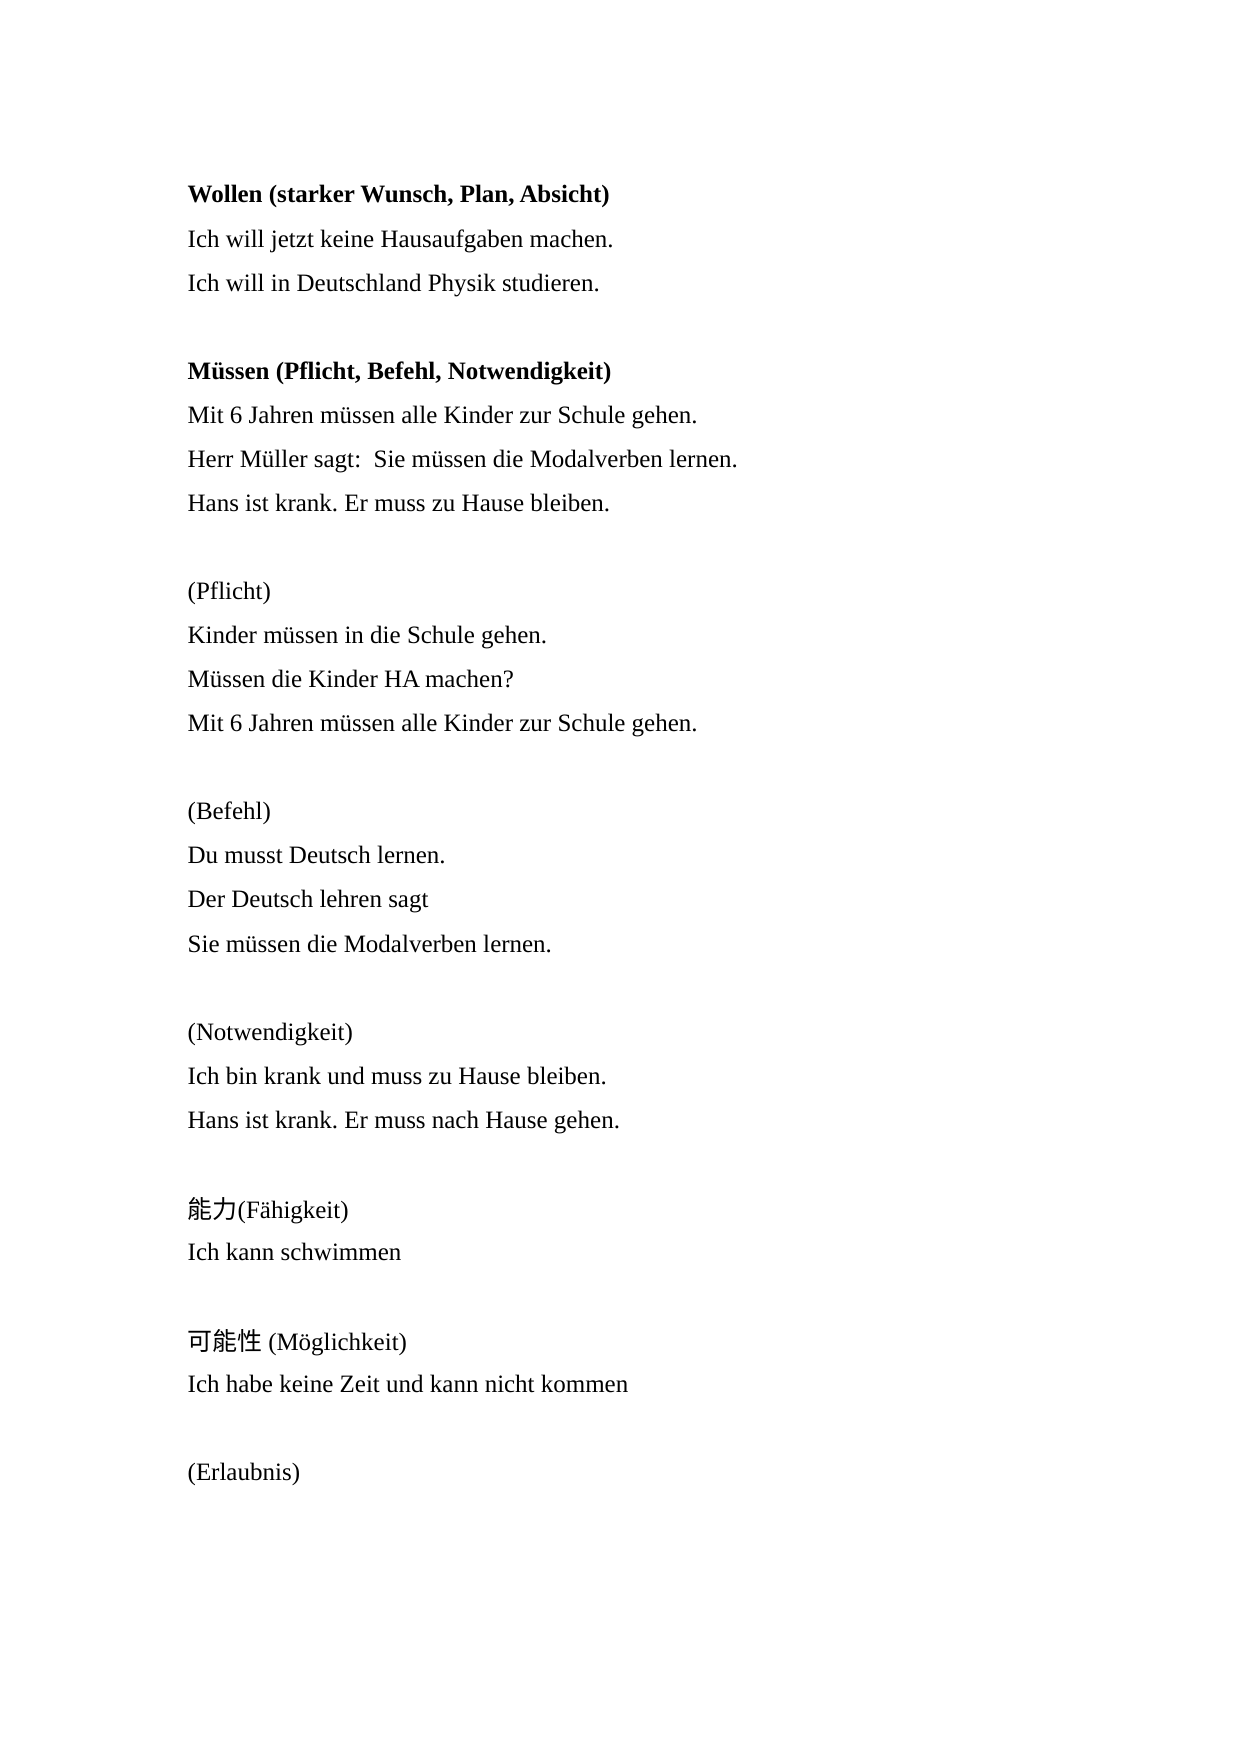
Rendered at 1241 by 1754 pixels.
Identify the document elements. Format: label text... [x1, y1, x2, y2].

text (Erlaubnis) [187, 1450, 1053, 1494]
text (Notwendigkeit) [187, 1009, 1053, 1053]
text (Befehl) [187, 789, 1053, 833]
text Ich habe keine Zeit und kann nicht kommen [187, 1362, 1053, 1406]
text Hans ist krank. Er muss nach Hause gehen. [187, 1097, 1053, 1141]
text Müssen (Pflicht, Befehl, Notwendigkeit) [187, 348, 1053, 392]
text Müssen die Kinder HA machen? [187, 657, 1053, 701]
text Ich kann schwimmen [187, 1229, 1053, 1273]
text Wollen (starker Wunsch, Plan, Absicht) [187, 172, 1053, 216]
text Ich will in Deutschland Physik studieren. [187, 260, 1053, 304]
text 能力(Fähigkeit) [187, 1185, 1053, 1229]
text Mit 6 Jahren müssen alle Kinder zur Schule gehen. [187, 701, 1053, 745]
text Ich bin krank und muss zu Hause bleiben. [187, 1053, 1053, 1097]
text Du musst Deutsch lernen. [187, 833, 1053, 877]
text 可能性 (Möglichkeit) [187, 1318, 1053, 1362]
text Kinder müssen in die Schule gehen. [187, 613, 1053, 657]
text Hans ist krank. Er muss zu Hause bleiben. [187, 480, 1053, 524]
text Sie müssen die Modalverben lernen. [187, 921, 1053, 965]
text Ich will jetzt keine Hausaufgaben machen. [187, 216, 1053, 260]
text Mit 6 Jahren müssen alle Kinder zur Schule gehen. [187, 392, 1053, 436]
text Der Deutsch lehren sagt [187, 877, 1053, 921]
text Herr Müller sagt: Sie müssen die Modalverben lernen. [187, 436, 1053, 480]
text (Pflicht) [187, 568, 1053, 613]
